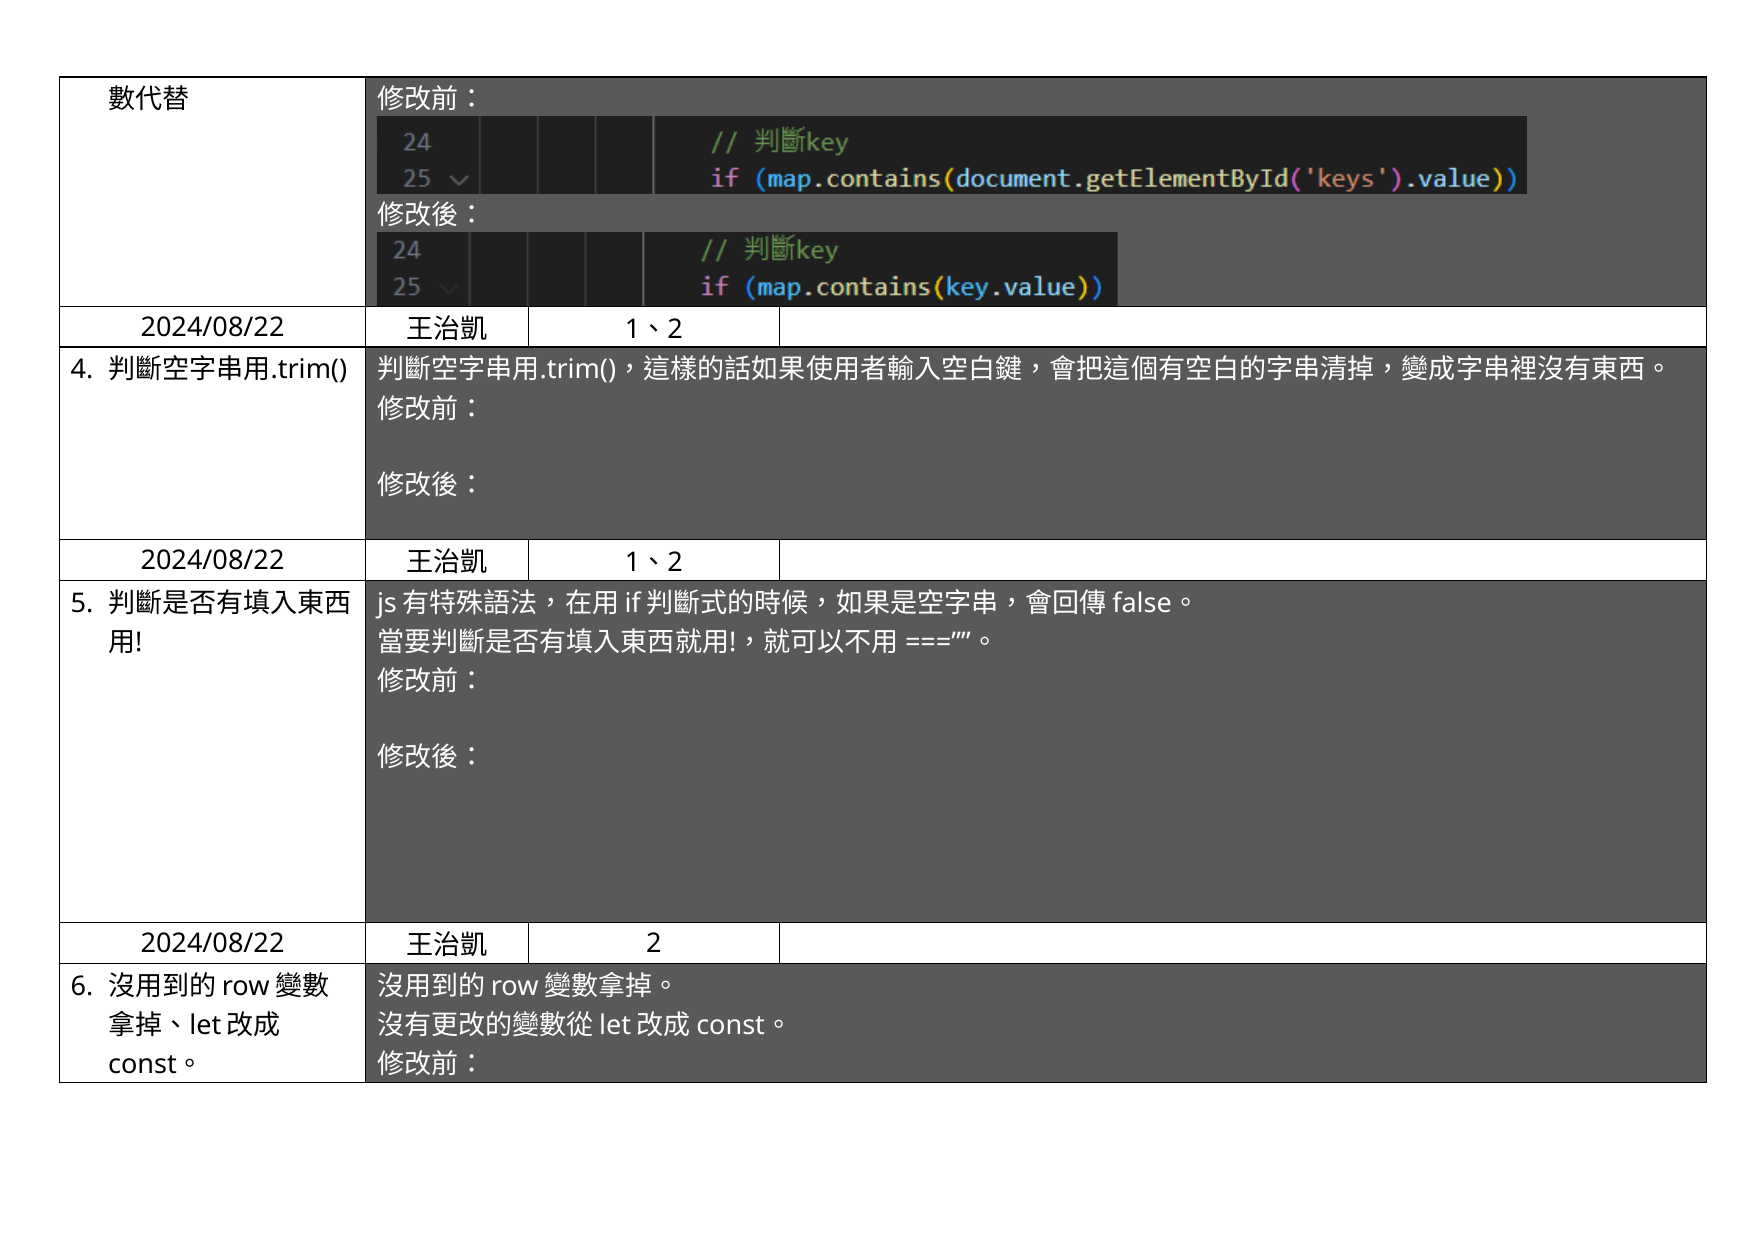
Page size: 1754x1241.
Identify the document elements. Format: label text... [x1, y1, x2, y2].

table_cell 王治凱 [366, 923, 528, 962]
table_cell 把宣告過的東西用變數代替，不用再寫一長串。 修改前： 修改後： [366, 78, 1706, 306]
picture [376, 116, 1527, 194]
table_cell 2 [529, 923, 779, 962]
table_cell [780, 307, 1706, 346]
table_cell 王治凱 [366, 540, 528, 579]
table_cell 判斷是否有填入東西用! [60, 581, 365, 922]
table_cell 判斷空字串用.trim() [60, 348, 365, 539]
table_cell 沒用到的row變數拿掉、let改成const。 [60, 964, 365, 1082]
table_cell 1、2 [529, 540, 779, 579]
table_cell 2024/08/22 [60, 307, 365, 346]
table_cell [780, 923, 1706, 962]
table_cell 2024/08/22 [60, 540, 365, 579]
table_cell 把宣告過的東西用變數代替 [60, 78, 365, 306]
table_cell 2024/08/22 [60, 923, 365, 962]
table_cell 王治凱 [366, 307, 528, 346]
table_cell 1、2 [529, 307, 779, 346]
table_cell 沒用到的row變數拿掉。 沒有更改的變數從let改成const。 修改前： 修改後： [366, 964, 1706, 1082]
table_cell 判斷空字串用.trim()，這樣的話如果使用者輸入空白鍵，會把這個有空白的字串清掉，變成字串裡沒有東西。 修改前： 修改後： [366, 348, 1706, 539]
picture [376, 232, 1118, 306]
table_cell js有特殊語法，在用if判斷式的時候，如果是空字串，會回傳false。 當要判斷是否有填入東西就用!，就可以不用 ===””。 修改前： 修改後： [366, 581, 1706, 922]
table_cell [780, 540, 1706, 579]
